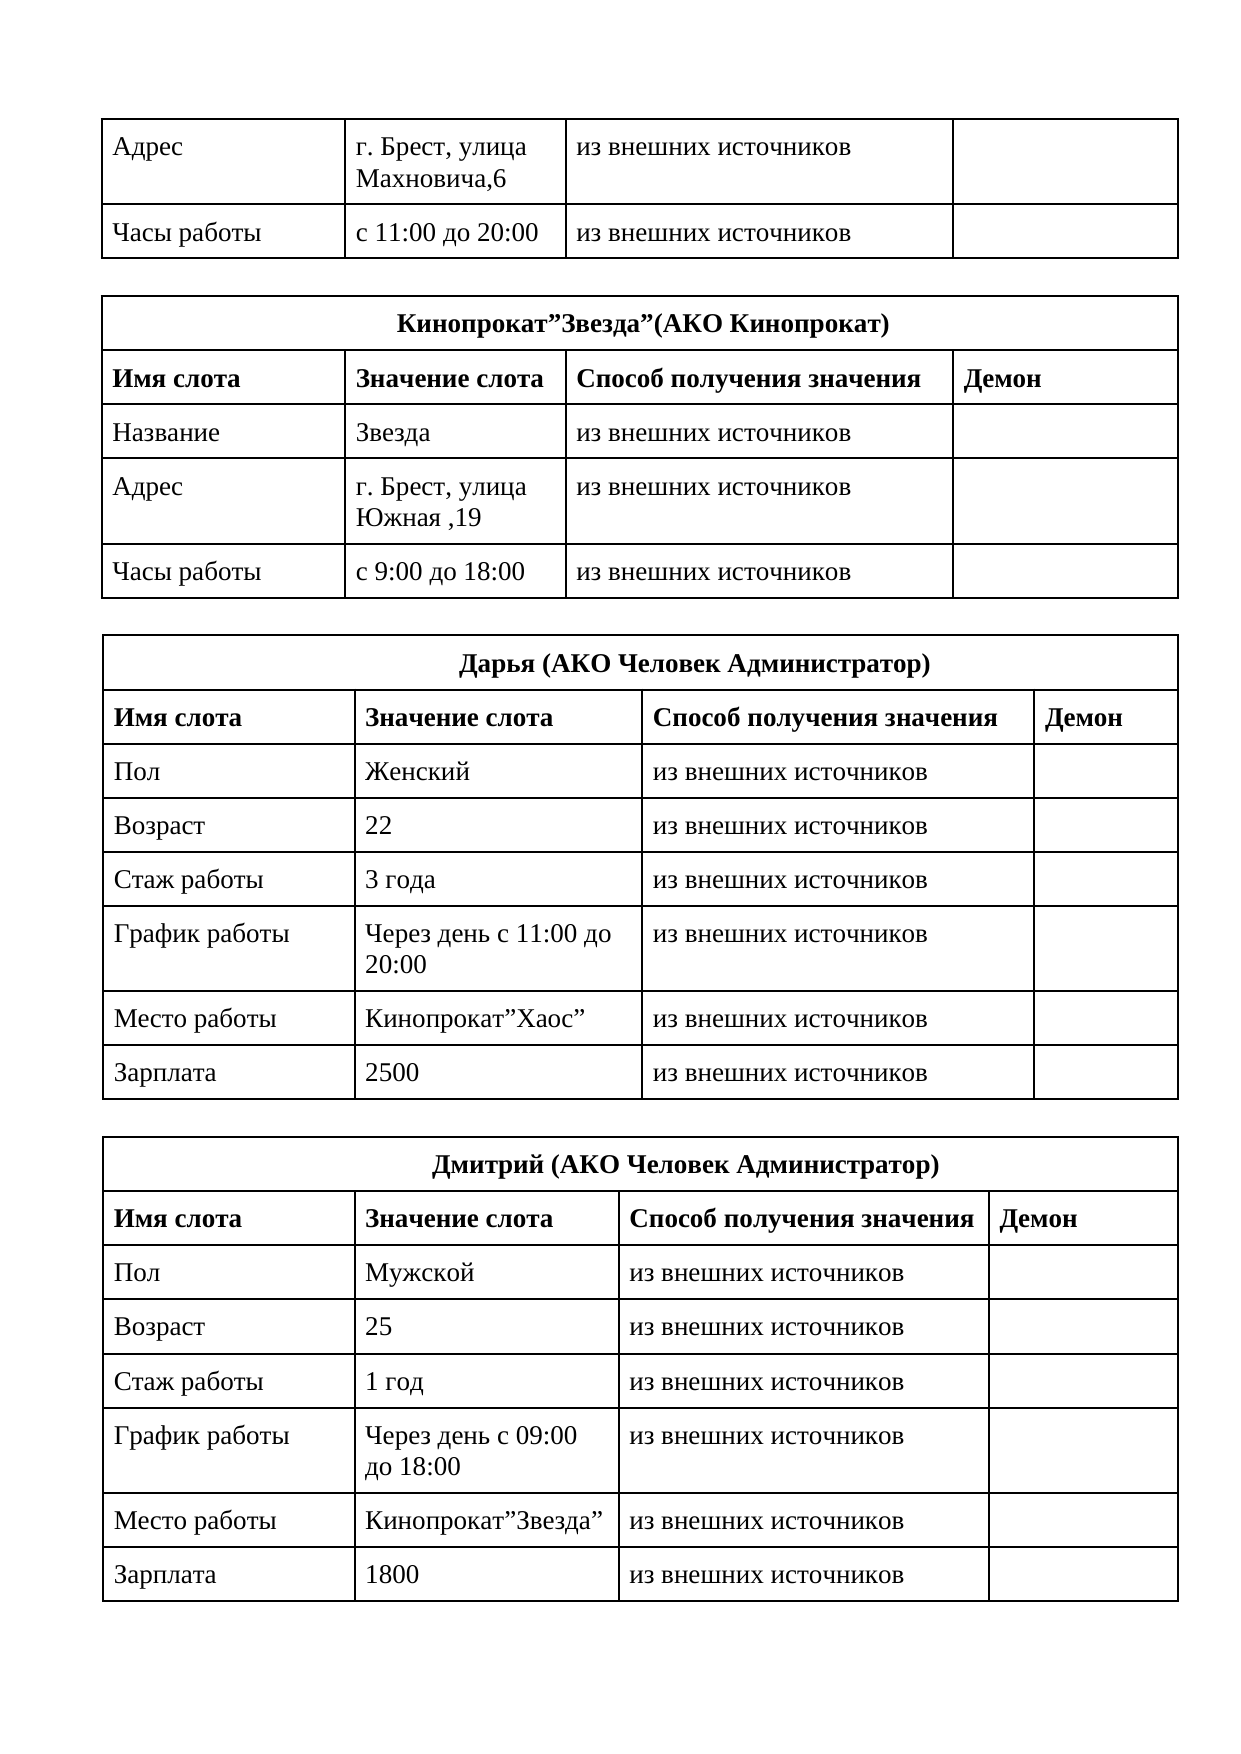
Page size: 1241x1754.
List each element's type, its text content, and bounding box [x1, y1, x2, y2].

table_cell Значение слота [346, 351, 565, 403]
table_cell 3 года [356, 853, 641, 905]
table_cell Демон [990, 1192, 1177, 1244]
table_cell из внешних источников [643, 992, 1033, 1044]
table_cell 2500 [356, 1046, 641, 1098]
table_cell [954, 459, 1177, 542]
table_cell Демон [1035, 691, 1177, 742]
table_cell Стаж работы [104, 853, 354, 905]
table_cell из внешних источников [620, 1300, 988, 1352]
table_cell из внешних источников [643, 907, 1033, 990]
table_cell из внешних источников [567, 205, 952, 257]
table_cell из внешних источников [567, 545, 952, 597]
table_cell Зарплата [104, 1548, 354, 1600]
table_cell Часы работы [103, 205, 344, 257]
table_cell Способ получения значения [643, 691, 1033, 742]
table_cell Стаж работы [104, 1355, 354, 1407]
table_cell Звезда [346, 405, 565, 457]
table_cell [990, 1494, 1177, 1546]
table_cell Способ получения значения [567, 351, 952, 403]
table_cell [954, 205, 1177, 257]
table_cell Имя слота [104, 691, 354, 742]
table_cell [1035, 853, 1177, 905]
table_cell [1035, 992, 1177, 1044]
table_cell Кинопрокат”Хаос” [356, 992, 641, 1044]
table_cell [954, 545, 1177, 597]
table_cell Через день с 09:00 до 18:00 [356, 1409, 618, 1492]
table_cell Возраст [104, 1300, 354, 1352]
table_cell из внешних источников [620, 1246, 988, 1298]
table_cell из внешних источников [567, 405, 952, 457]
table_cell г. Брест, улица Южная ,19 [346, 459, 565, 542]
table_cell Пол [104, 745, 354, 797]
table_cell [990, 1246, 1177, 1298]
table_cell из внешних источников [620, 1494, 988, 1546]
table_cell [1035, 907, 1177, 990]
table_cell [990, 1300, 1177, 1352]
table_cell 25 [356, 1300, 618, 1352]
table_cell 1 год [356, 1355, 618, 1407]
table_cell Значение слота [356, 691, 641, 742]
table_cell из внешних источников [643, 799, 1033, 851]
table_cell Мужской [356, 1246, 618, 1298]
table_cell Имя слота [103, 351, 344, 403]
table_cell Зарплата [104, 1046, 354, 1098]
table_cell 22 [356, 799, 641, 851]
table_cell [1035, 799, 1177, 851]
table_cell Пол [104, 1246, 354, 1298]
table_cell Адрес [103, 120, 344, 203]
table_cell из внешних источников [643, 853, 1033, 905]
table_cell из внешних источников [643, 745, 1033, 797]
table_cell 1800 [356, 1548, 618, 1600]
table_cell [990, 1355, 1177, 1407]
table_cell из внешних источников [620, 1409, 988, 1492]
table_cell Способ получения значения [620, 1192, 988, 1244]
table_header Кинопрокат”Звезда”(АКО Кинопрокат) [103, 297, 1177, 349]
table_cell Адрес [103, 459, 344, 542]
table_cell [567, 120, 952, 203]
table_cell из внешних источников [620, 1355, 988, 1407]
table_cell Место работы [104, 992, 354, 1044]
table_cell из внешних источников [643, 1046, 1033, 1098]
table_cell Возраст [104, 799, 354, 851]
table_cell Демон [954, 351, 1177, 403]
table_cell Название [103, 405, 344, 457]
table_cell из внешних источников [567, 459, 952, 542]
table_cell График работы [104, 1409, 354, 1492]
table_cell Часы работы [103, 545, 344, 597]
table_cell [1035, 745, 1177, 797]
table_header Дарья (АКО Человек Администратор) [104, 636, 1177, 688]
table_cell [954, 120, 1177, 203]
table_cell с 11:00 до 20:00 [346, 205, 565, 257]
table_cell г. Брест, улица Махновича,6 [346, 120, 565, 203]
table_cell из внешних источников [620, 1548, 988, 1600]
table_header Дмитрий (АКО Человек Администратор) [104, 1138, 1177, 1190]
table_cell Через день с 11:00 до 20:00 [356, 907, 641, 990]
table_cell [990, 1409, 1177, 1492]
table_cell Значение слота [356, 1192, 618, 1244]
table_cell Место работы [104, 1494, 354, 1546]
table_cell [1035, 1046, 1177, 1098]
table_cell График работы [104, 907, 354, 990]
table_cell [954, 405, 1177, 457]
table_cell с 9:00 до 18:00 [346, 545, 565, 597]
table_cell Женский [356, 745, 641, 797]
table_cell [990, 1548, 1177, 1600]
table_cell Имя слота [104, 1192, 354, 1244]
table_cell Кинопрокат”Звезда” [356, 1494, 618, 1546]
